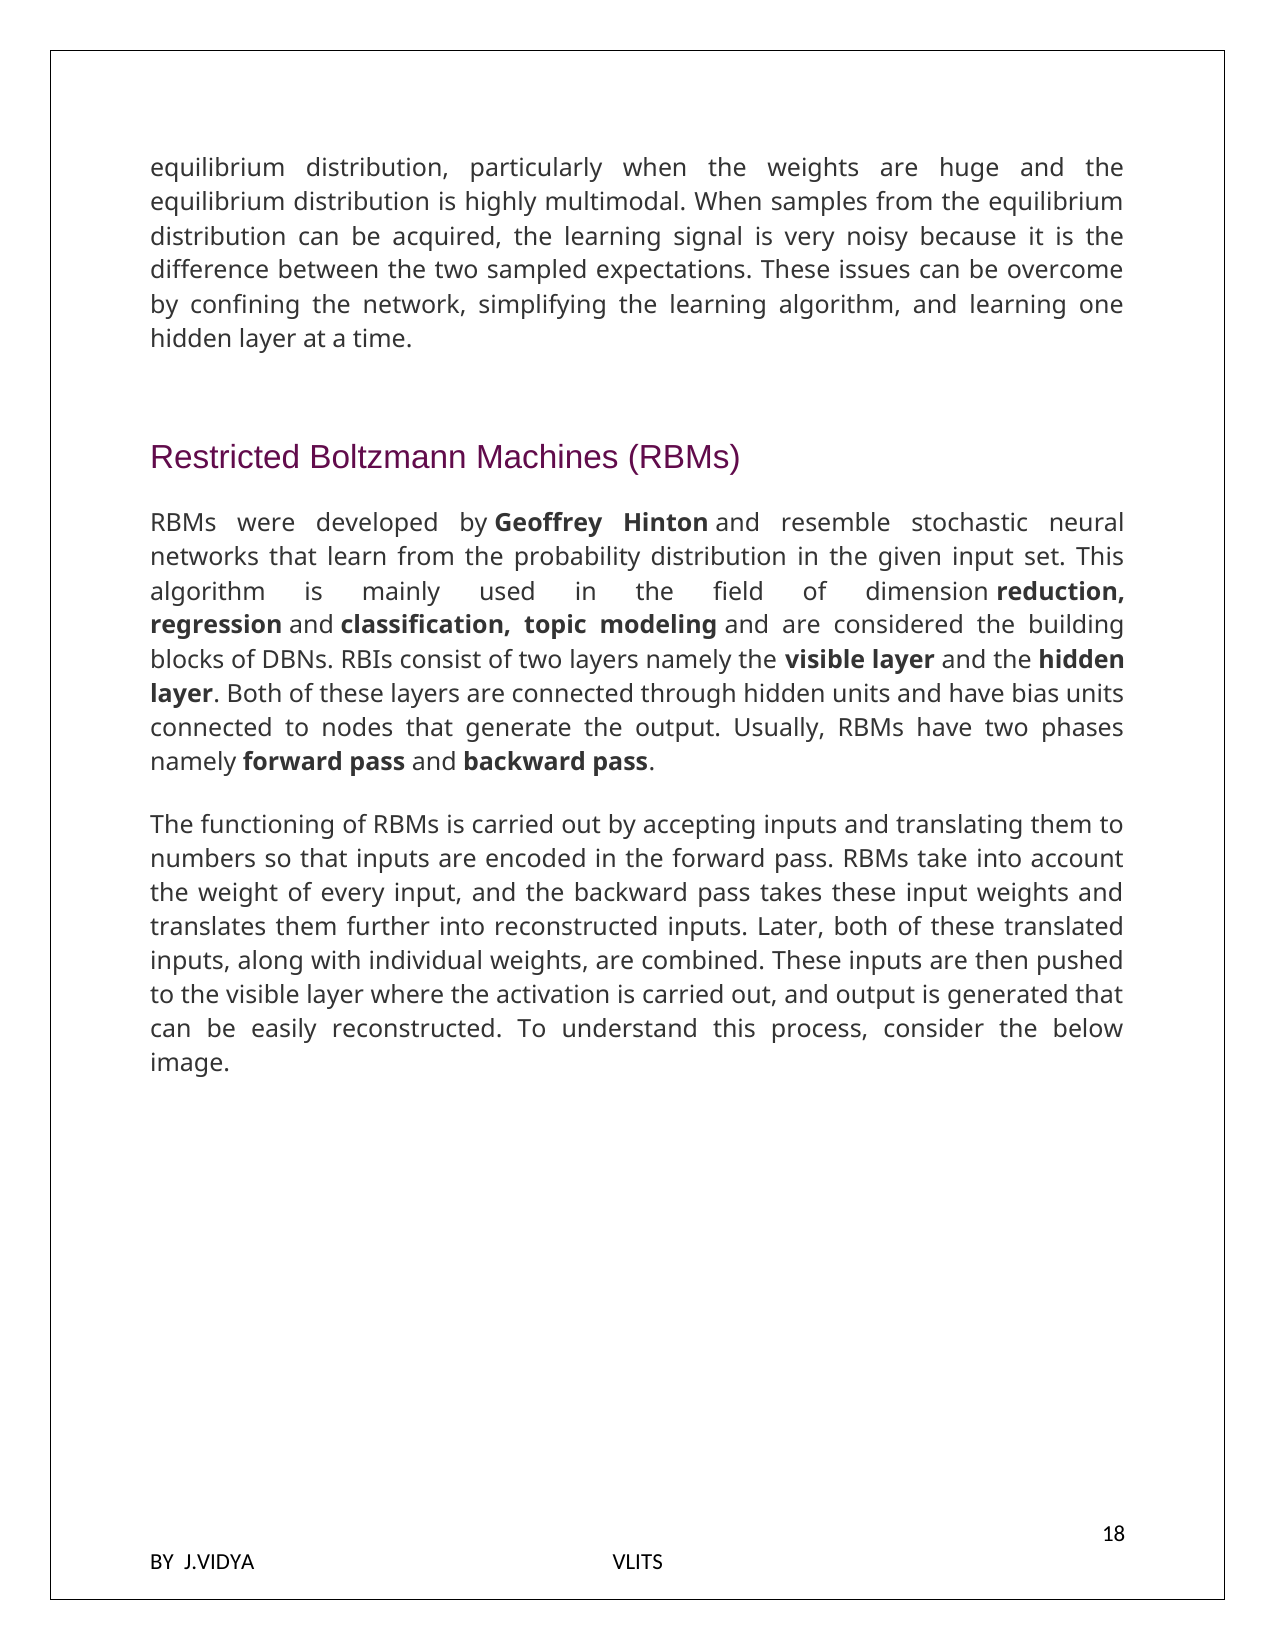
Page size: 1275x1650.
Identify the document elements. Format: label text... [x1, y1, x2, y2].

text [150, 150, 1125, 354]
text RBMs were developed by Geoffrey Hinton and resemble stochastic neural networks that learn from the probability distribution in the given input set. This algorithm is mainly used in the field of dimension reduction, regression and classification, topic modeling and are considered the building blocks of DBNs. RBIs consist of two layers namely the visible layer and the hidden layer. Both of these layers are connected through hidden units and have bias units connected to nodes that generate the output. Usually, RBMs have two phases namely forward pass and backward pass. [150, 505, 1125, 777]
text The functioning of RBMs is carried out by accepting inputs and translating them to numbers so that inputs are encoded in the forward pass. RBMs take into account the weight of every input, and the backward pass takes these input weights and translates them further into reconstructed inputs. Later, both of these translated inputs, along with individual weights, are combined. These inputs are then pushed to the visible layer where the activation is carried out, and output is generated that can be easily reconstructed. To understand this process, consider the below image. [150, 807, 1125, 1079]
subtitle Restricted Boltzmann Machines (RBMs) [150, 437, 1125, 476]
